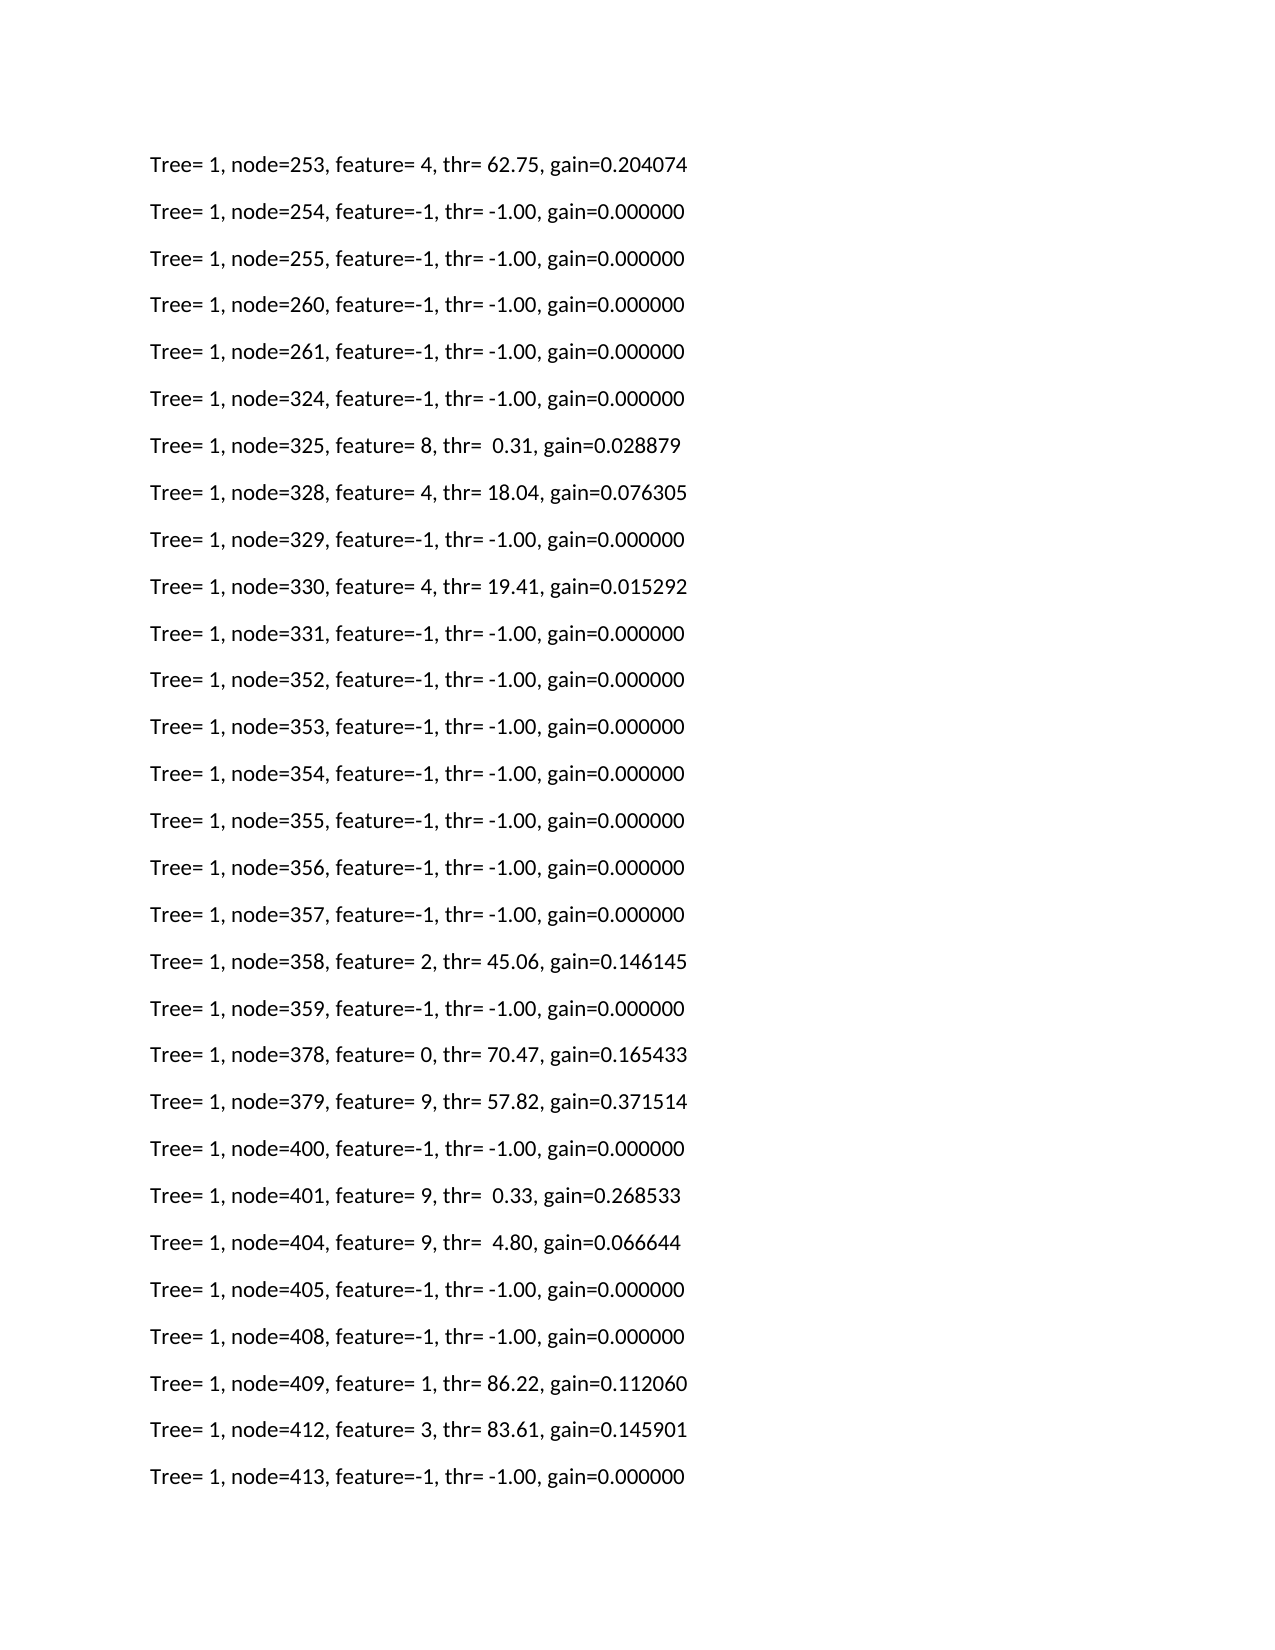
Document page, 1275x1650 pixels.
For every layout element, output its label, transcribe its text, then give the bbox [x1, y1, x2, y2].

text Tree= 1, node=379, feature= 9, thr= 57.82, gain=0.371514 [150, 1087, 1125, 1116]
text Tree= 1, node=401, feature= 9, thr= 0.33, gain=0.268533 [150, 1181, 1125, 1209]
text Tree= 1, node=404, feature= 9, thr= 4.80, gain=0.066644 [150, 1228, 1125, 1256]
text Tree= 1, node=356, feature=-1, thr= -1.00, gain=0.000000 [150, 853, 1125, 881]
text Tree= 1, node=261, feature=-1, thr= -1.00, gain=0.000000 [150, 337, 1125, 366]
text Tree= 1, node=357, feature=-1, thr= -1.00, gain=0.000000 [150, 900, 1125, 928]
text Tree= 1, node=328, feature= 4, thr= 18.04, gain=0.076305 [150, 478, 1125, 506]
text Tree= 1, node=325, feature= 8, thr= 0.31, gain=0.028879 [150, 431, 1125, 459]
text Tree= 1, node=260, feature=-1, thr= -1.00, gain=0.000000 [150, 291, 1125, 319]
text Tree= 1, node=331, feature=-1, thr= -1.00, gain=0.000000 [150, 619, 1125, 647]
text Tree= 1, node=400, feature=-1, thr= -1.00, gain=0.000000 [150, 1134, 1125, 1162]
text Tree= 1, node=358, feature= 2, thr= 45.06, gain=0.146145 [150, 947, 1125, 975]
text Tree= 1, node=353, feature=-1, thr= -1.00, gain=0.000000 [150, 712, 1125, 741]
text Tree= 1, node=254, feature=-1, thr= -1.00, gain=0.000000 [150, 197, 1125, 225]
text Tree= 1, node=329, feature=-1, thr= -1.00, gain=0.000000 [150, 525, 1125, 553]
text Tree= 1, node=354, feature=-1, thr= -1.00, gain=0.000000 [150, 759, 1125, 787]
text Tree= 1, node=378, feature= 0, thr= 70.47, gain=0.165433 [150, 1041, 1125, 1069]
text Tree= 1, node=359, feature=-1, thr= -1.00, gain=0.000000 [150, 994, 1125, 1022]
text Tree= 1, node=413, feature=-1, thr= -1.00, gain=0.000000 [150, 1462, 1125, 1491]
text Tree= 1, node=330, feature= 4, thr= 19.41, gain=0.015292 [150, 572, 1125, 600]
text Tree= 1, node=324, feature=-1, thr= -1.00, gain=0.000000 [150, 384, 1125, 412]
text Tree= 1, node=255, feature=-1, thr= -1.00, gain=0.000000 [150, 244, 1125, 272]
text Tree= 1, node=253, feature= 4, thr= 62.75, gain=0.204074 [150, 150, 1125, 178]
text Tree= 1, node=412, feature= 3, thr= 83.61, gain=0.145901 [150, 1416, 1125, 1444]
text Tree= 1, node=352, feature=-1, thr= -1.00, gain=0.000000 [150, 666, 1125, 694]
text Tree= 1, node=408, feature=-1, thr= -1.00, gain=0.000000 [150, 1322, 1125, 1350]
text Tree= 1, node=405, feature=-1, thr= -1.00, gain=0.000000 [150, 1275, 1125, 1303]
text Tree= 1, node=409, feature= 1, thr= 86.22, gain=0.112060 [150, 1369, 1125, 1397]
text Tree= 1, node=355, feature=-1, thr= -1.00, gain=0.000000 [150, 806, 1125, 834]
